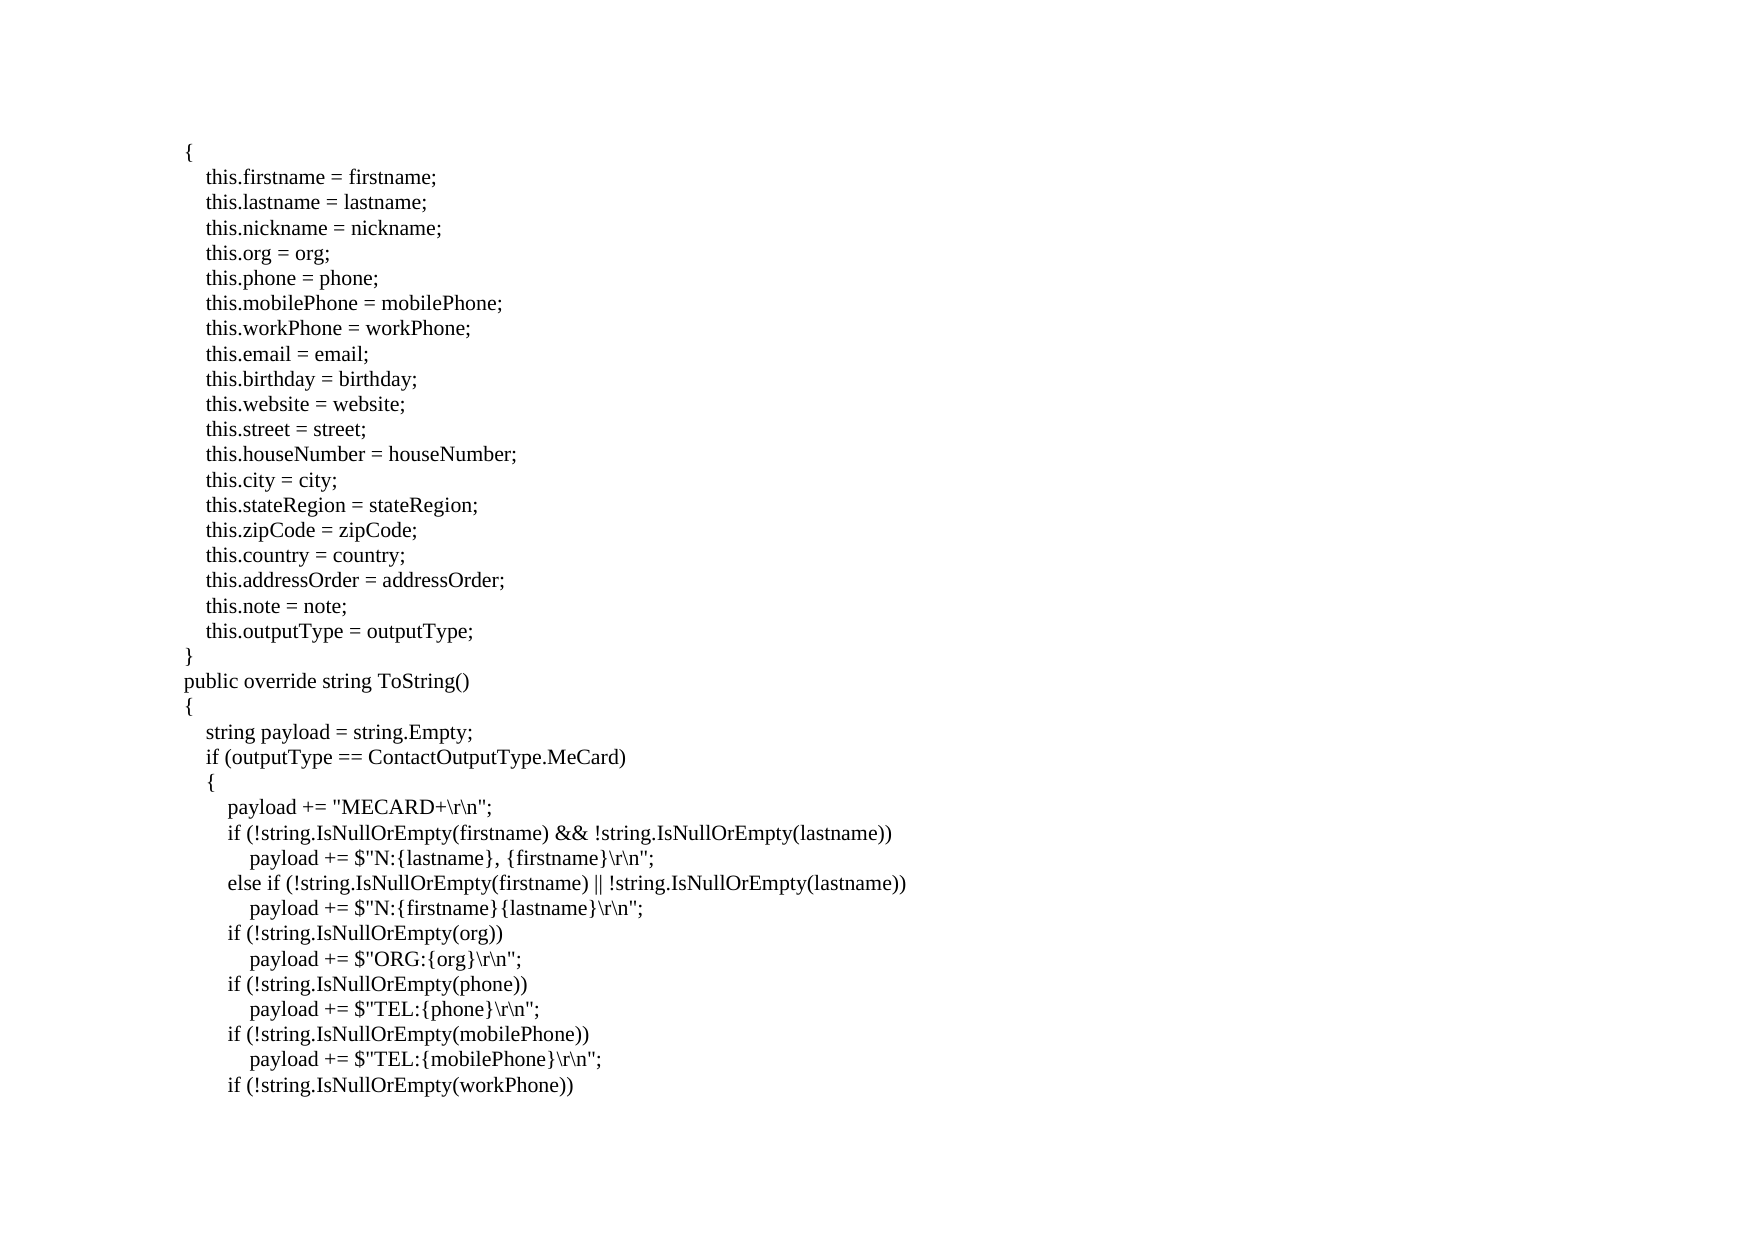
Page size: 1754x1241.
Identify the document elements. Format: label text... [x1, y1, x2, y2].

text { [118, 693, 1636, 719]
text this.mobilePhone = mobilePhone; [118, 290, 1636, 315]
text if (!string.IsNullOrEmpty(mobilePhone)) [118, 1021, 1636, 1046]
text if (!string.IsNullOrEmpty(firstname) && !string.IsNullOrEmpty(lastname)) [118, 819, 1636, 845]
text if (!string.IsNullOrEmpty(workPhone)) [118, 1072, 1636, 1097]
text } [118, 643, 1636, 668]
text this.houseNumber = houseNumber; [118, 441, 1636, 467]
text payload += $"TEL:{mobilePhone}\r\n"; [118, 1046, 1636, 1072]
text { [118, 769, 1636, 794]
text this.note = note; [118, 593, 1636, 618]
text this.lastname = lastname; [118, 189, 1636, 214]
text payload += $"TEL:{phone}\r\n"; [118, 996, 1636, 1021]
text this.city = city; [118, 467, 1636, 492]
text this.nickname = nickname; [118, 214, 1636, 240]
text this.firstname = firstname; [118, 164, 1636, 189]
text this.zipCode = zipCode; [118, 517, 1636, 542]
text string payload = string.Empty; [118, 719, 1636, 744]
text this.org = org; [118, 240, 1636, 265]
text this.country = country; [118, 542, 1636, 567]
text if (outputType == ContactOutputType.MeCard) [118, 744, 1636, 769]
text payload += $"ORG:{org}\r\n"; [118, 946, 1636, 971]
text this.stateRegion = stateRegion; [118, 492, 1636, 517]
text this.street = street; [118, 416, 1636, 441]
text this.addressOrder = addressOrder; [118, 567, 1636, 593]
text this.email = email; [118, 341, 1636, 366]
text payload += $"N:{lastname}, {firstname}\r\n"; [118, 845, 1636, 870]
text payload += "MECARD+\r\n"; [118, 794, 1636, 819]
text payload += $"N:{firstname}{lastname}\r\n"; [118, 895, 1636, 920]
text { [118, 139, 1636, 164]
text public override string ToString() [118, 668, 1636, 693]
text if (!string.IsNullOrEmpty(phone)) [118, 971, 1636, 996]
text this.outputType = outputType; [118, 618, 1636, 643]
text if (!string.IsNullOrEmpty(org)) [118, 920, 1636, 946]
text this.workPhone = workPhone; [118, 315, 1636, 341]
text else if (!string.IsNullOrEmpty(firstname) || !string.IsNullOrEmpty(lastname)) [118, 870, 1636, 895]
text this.birthday = birthday; [118, 366, 1636, 391]
text this.website = website; [118, 391, 1636, 416]
text this.phone = phone; [118, 265, 1636, 290]
